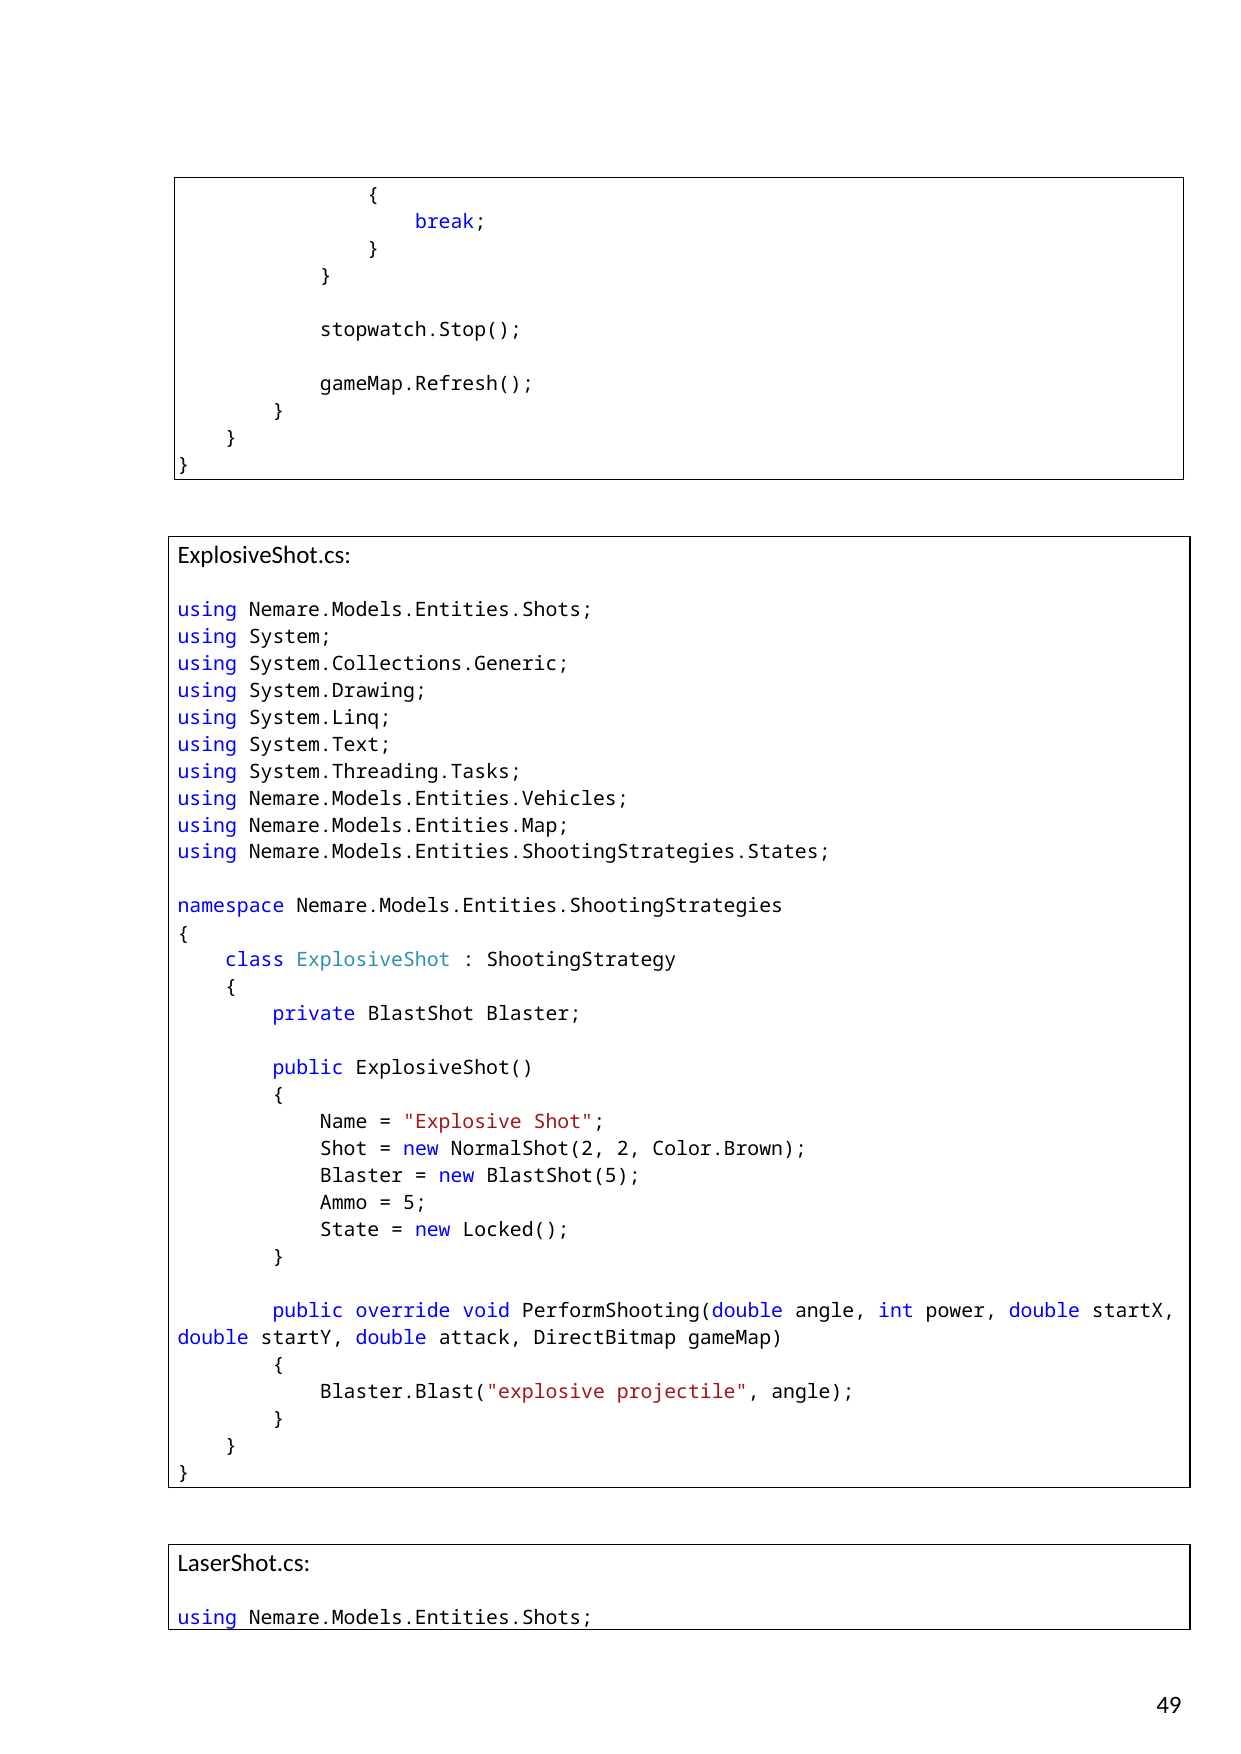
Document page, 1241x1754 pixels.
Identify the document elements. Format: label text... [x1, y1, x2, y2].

text State = new Locked(); [177, 1216, 1181, 1242]
text using System; [177, 622, 1181, 649]
text } [177, 1431, 1181, 1455]
text using Nemare.Models.Entities.Map; [177, 811, 1181, 838]
text { [177, 1350, 1181, 1377]
text } [177, 423, 1181, 447]
text using System.Linq; [177, 703, 1181, 730]
text Blaster.Blast("explosive projectile", angle); [177, 1377, 1181, 1404]
text namespace Nemare.Models.Entities.ShootingStrategies [177, 892, 1181, 919]
text using System.Text; [177, 730, 1181, 757]
text LaserShot.cs: [169, 1545, 1189, 1578]
text Ammo = 5; [177, 1188, 1181, 1216]
text using System.Collections.Generic; [177, 649, 1181, 676]
text } [177, 261, 1181, 288]
text } [177, 396, 1181, 423]
text Name = "Explosive Shot"; [177, 1108, 1181, 1134]
text } [169, 1455, 1189, 1487]
text } [177, 234, 1181, 261]
text gameMap.Refresh(); [177, 369, 1181, 396]
text ExplosiveShot.cs: [169, 537, 1189, 570]
text Blaster = new BlastShot(5); [177, 1162, 1181, 1188]
text using Nemare.Models.Entities.Shots; [169, 592, 1189, 622]
text { [177, 973, 1181, 1000]
text } [177, 1242, 1181, 1269]
text Shot = new NormalShot(2, 2, Color.Brown); [177, 1134, 1181, 1162]
text stopwatch.Stop(); [177, 315, 1181, 342]
text break; [177, 207, 1181, 234]
text } [177, 1404, 1181, 1431]
text using Nemare.Models.Entities.ShootingStrategies.States; [177, 838, 1181, 865]
text class ExplosiveShot : ShootingStrategy [177, 946, 1181, 973]
text { [177, 919, 1181, 946]
text using System.Drawing; [177, 676, 1181, 703]
text public override void PerformShooting(double angle, int power, double startX, double startY, double attack, DirectBitmap gameMap) [177, 1296, 1181, 1350]
text { [175, 178, 1183, 207]
text using Nemare.Models.Entities.Vehicles; [177, 784, 1181, 811]
text public ExplosiveShot() [177, 1054, 1181, 1081]
text using System.Threading.Tasks; [177, 757, 1181, 784]
text private BlastShot Blaster; [177, 1000, 1181, 1027]
text } [175, 447, 1183, 479]
text using Nemare.Models.Entities.Shots; [169, 1600, 1189, 1629]
text { [177, 1081, 1181, 1108]
